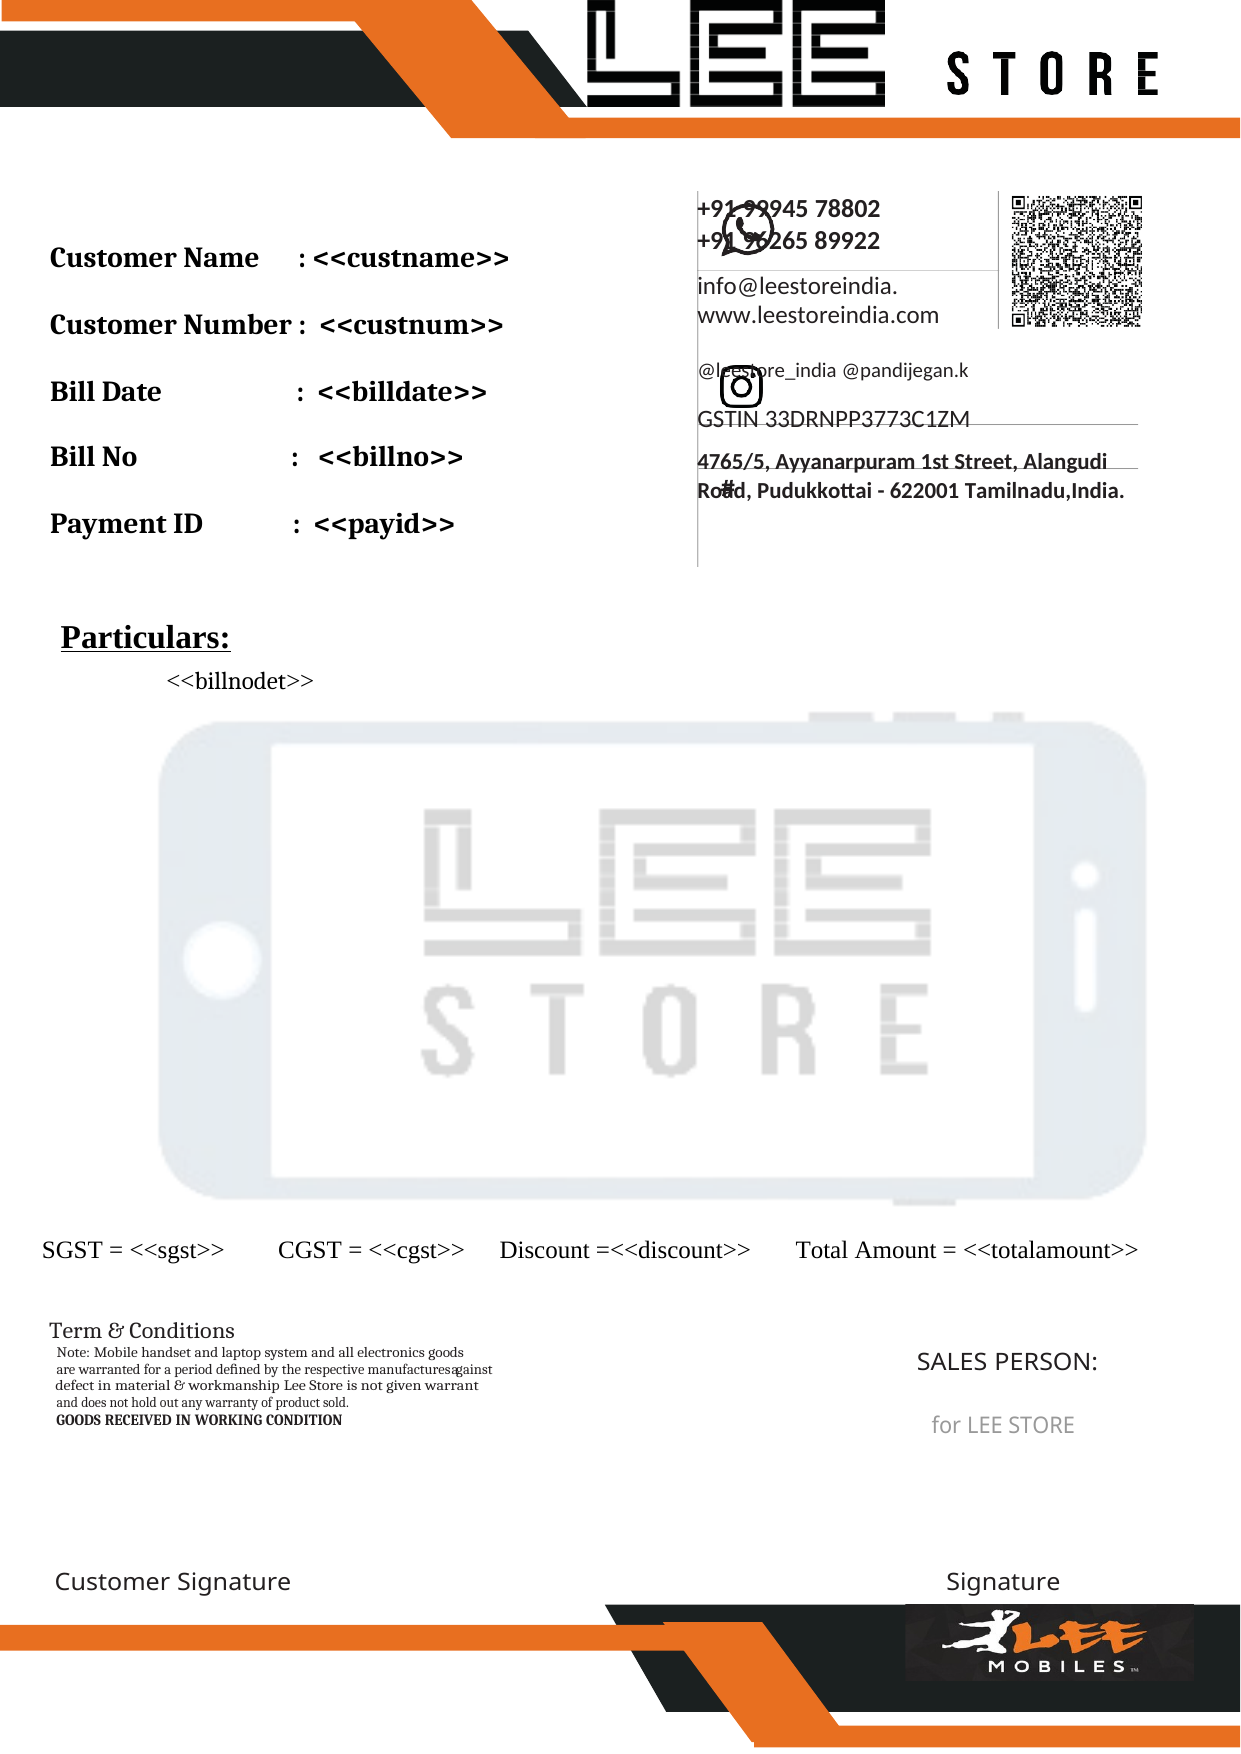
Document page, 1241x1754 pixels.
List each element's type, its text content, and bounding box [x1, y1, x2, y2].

picture [947, 51, 969, 95]
table_header Customer Name : <<custname>> Customer Number : <<custnum>> Bill Date : <<billdate>> Bill No : <<billno>> Payment ID : <<payid>> [39, 169, 673, 617]
picture [1138, 52, 1158, 95]
picture [1040, 51, 1063, 95]
picture [697, 191, 1142, 567]
picture [587, 0, 885, 107]
picture [905, 1604, 1194, 1681]
picture [1089, 52, 1112, 95]
table_header [673, 169, 1206, 617]
table_header <<billnodet>> [155, 666, 1089, 1139]
picture [993, 52, 1016, 95]
text Particulars: [60, 617, 1184, 656]
